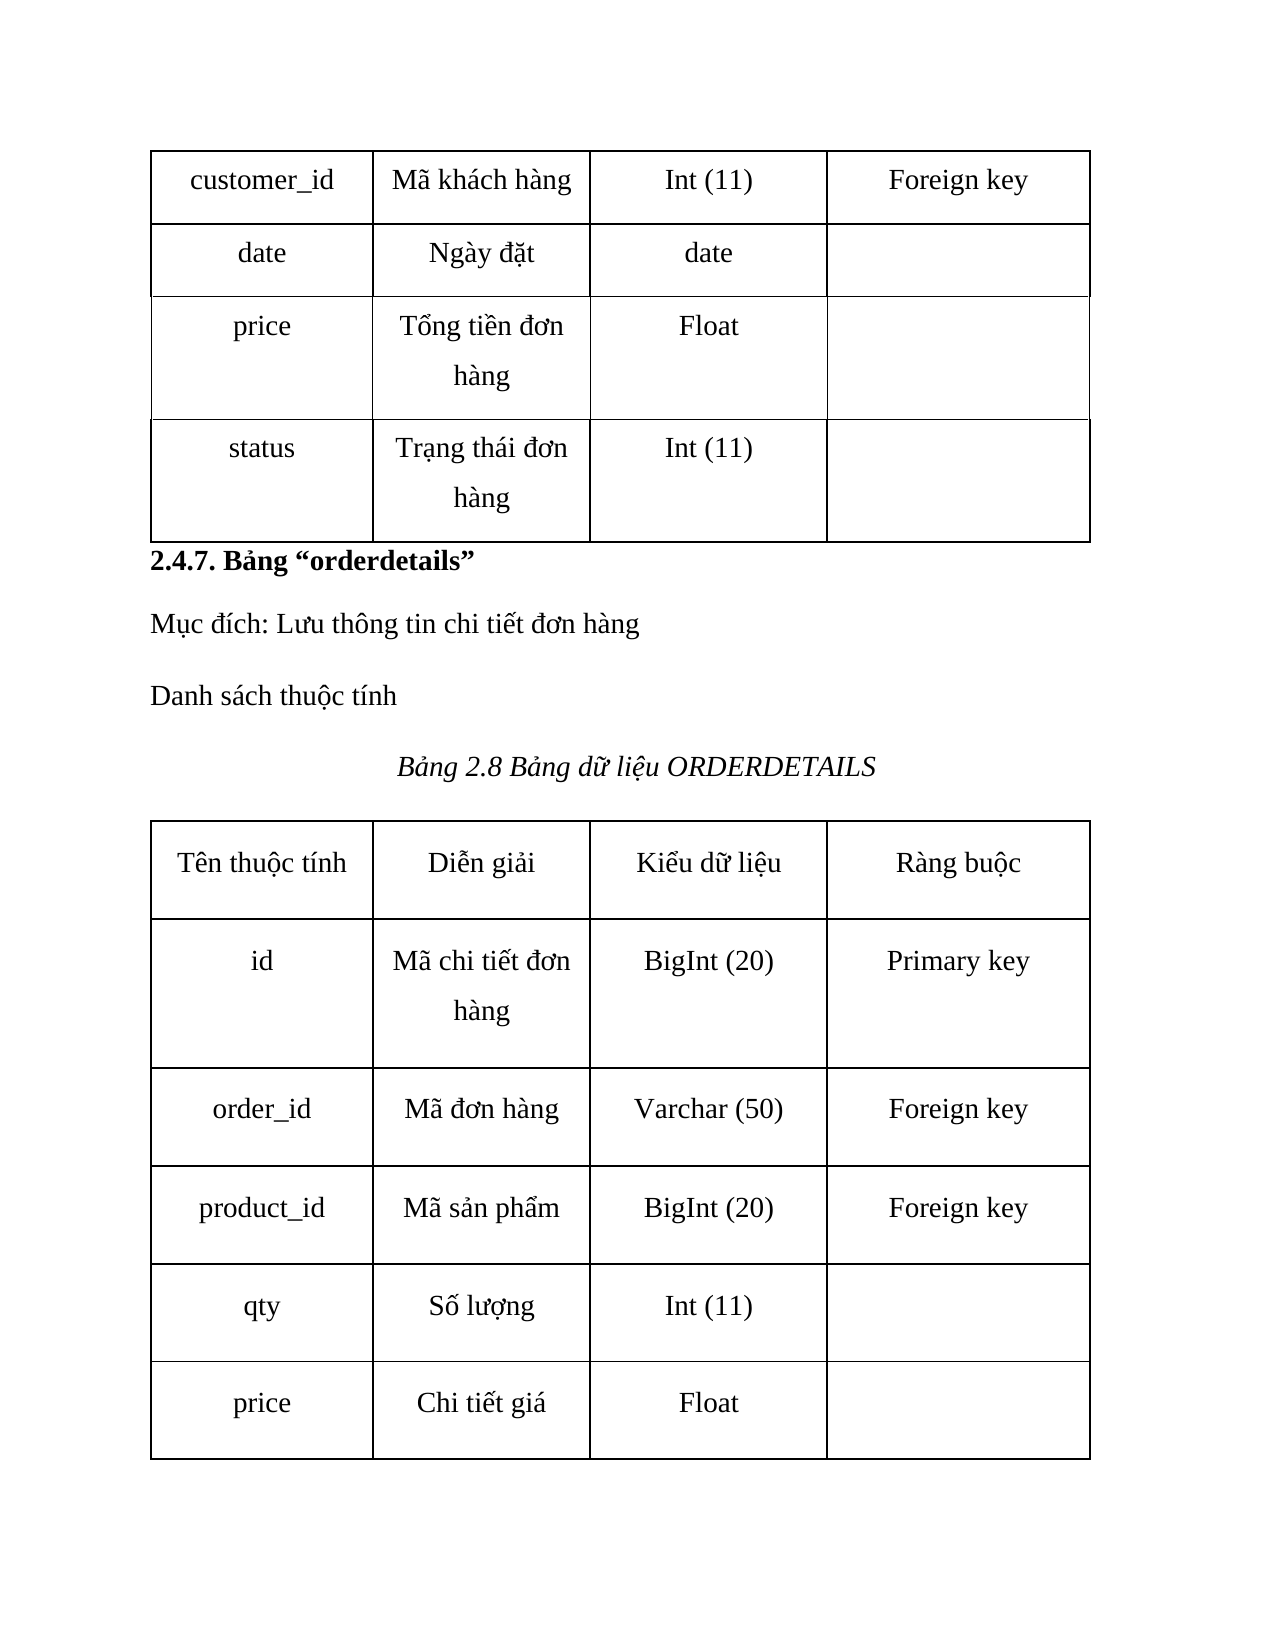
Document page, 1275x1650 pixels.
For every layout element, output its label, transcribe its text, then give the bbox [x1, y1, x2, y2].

table_cell Int (11) [591, 152, 826, 223]
table_cell Int (11) [591, 420, 826, 541]
table_cell Float [591, 297, 827, 419]
table_cell [828, 419, 1089, 541]
text Danh sách thuộc tính [150, 678, 748, 711]
table_cell price [152, 297, 372, 419]
table_cell [828, 225, 1089, 296]
table_cell date [591, 225, 826, 296]
table_cell Foreign key [828, 1167, 1089, 1263]
table_cell Varchar (50) [591, 1069, 826, 1165]
table_header Ràng buộc [828, 822, 1089, 918]
table_cell status [152, 420, 372, 541]
table_header Kiểu dữ liệu [591, 822, 826, 918]
table_cell id [152, 920, 372, 1067]
table_cell Tổng tiền đơn hàng [373, 297, 590, 419]
table_header Tên thuộc tính [152, 822, 372, 918]
table_cell Ngày đặt [374, 225, 589, 296]
table_cell Float [591, 1362, 826, 1458]
table_cell Foreign key [828, 1069, 1089, 1165]
table_cell BigInt (20) [591, 920, 826, 1067]
table_cell qty [152, 1265, 372, 1361]
table_cell customer_id [152, 152, 372, 223]
table_cell Trạng thái đơn hàng [374, 420, 589, 541]
table_cell Foreign key [828, 152, 1089, 223]
table_cell Mã sản phẩm [374, 1167, 589, 1263]
table_cell [828, 296, 1089, 419]
table_cell Mã đơn hàng [374, 1069, 589, 1165]
table_header Diễn giải [374, 822, 589, 918]
subtitle Bảng “orderdetails” [150, 543, 1125, 577]
table_cell Số lượng [374, 1265, 589, 1361]
table_cell BigInt (20) [591, 1167, 826, 1263]
text Mục đích: Lưu thông tin chi tiết đơn hàng [150, 607, 748, 640]
table_cell date [152, 225, 372, 296]
table_cell Mã khách hàng [374, 152, 589, 223]
table_cell Int (11) [591, 1265, 826, 1361]
table_cell price [152, 1362, 372, 1458]
table_cell Primary key [828, 920, 1089, 1067]
table_cell [828, 1362, 1089, 1458]
table_cell order_id [152, 1069, 372, 1165]
table_cell [828, 1265, 1089, 1361]
table_cell product_id [152, 1167, 372, 1263]
table_cell Mã chi tiết đơn hàng [374, 920, 589, 1067]
table_cell Chi tiết giá [374, 1362, 589, 1458]
